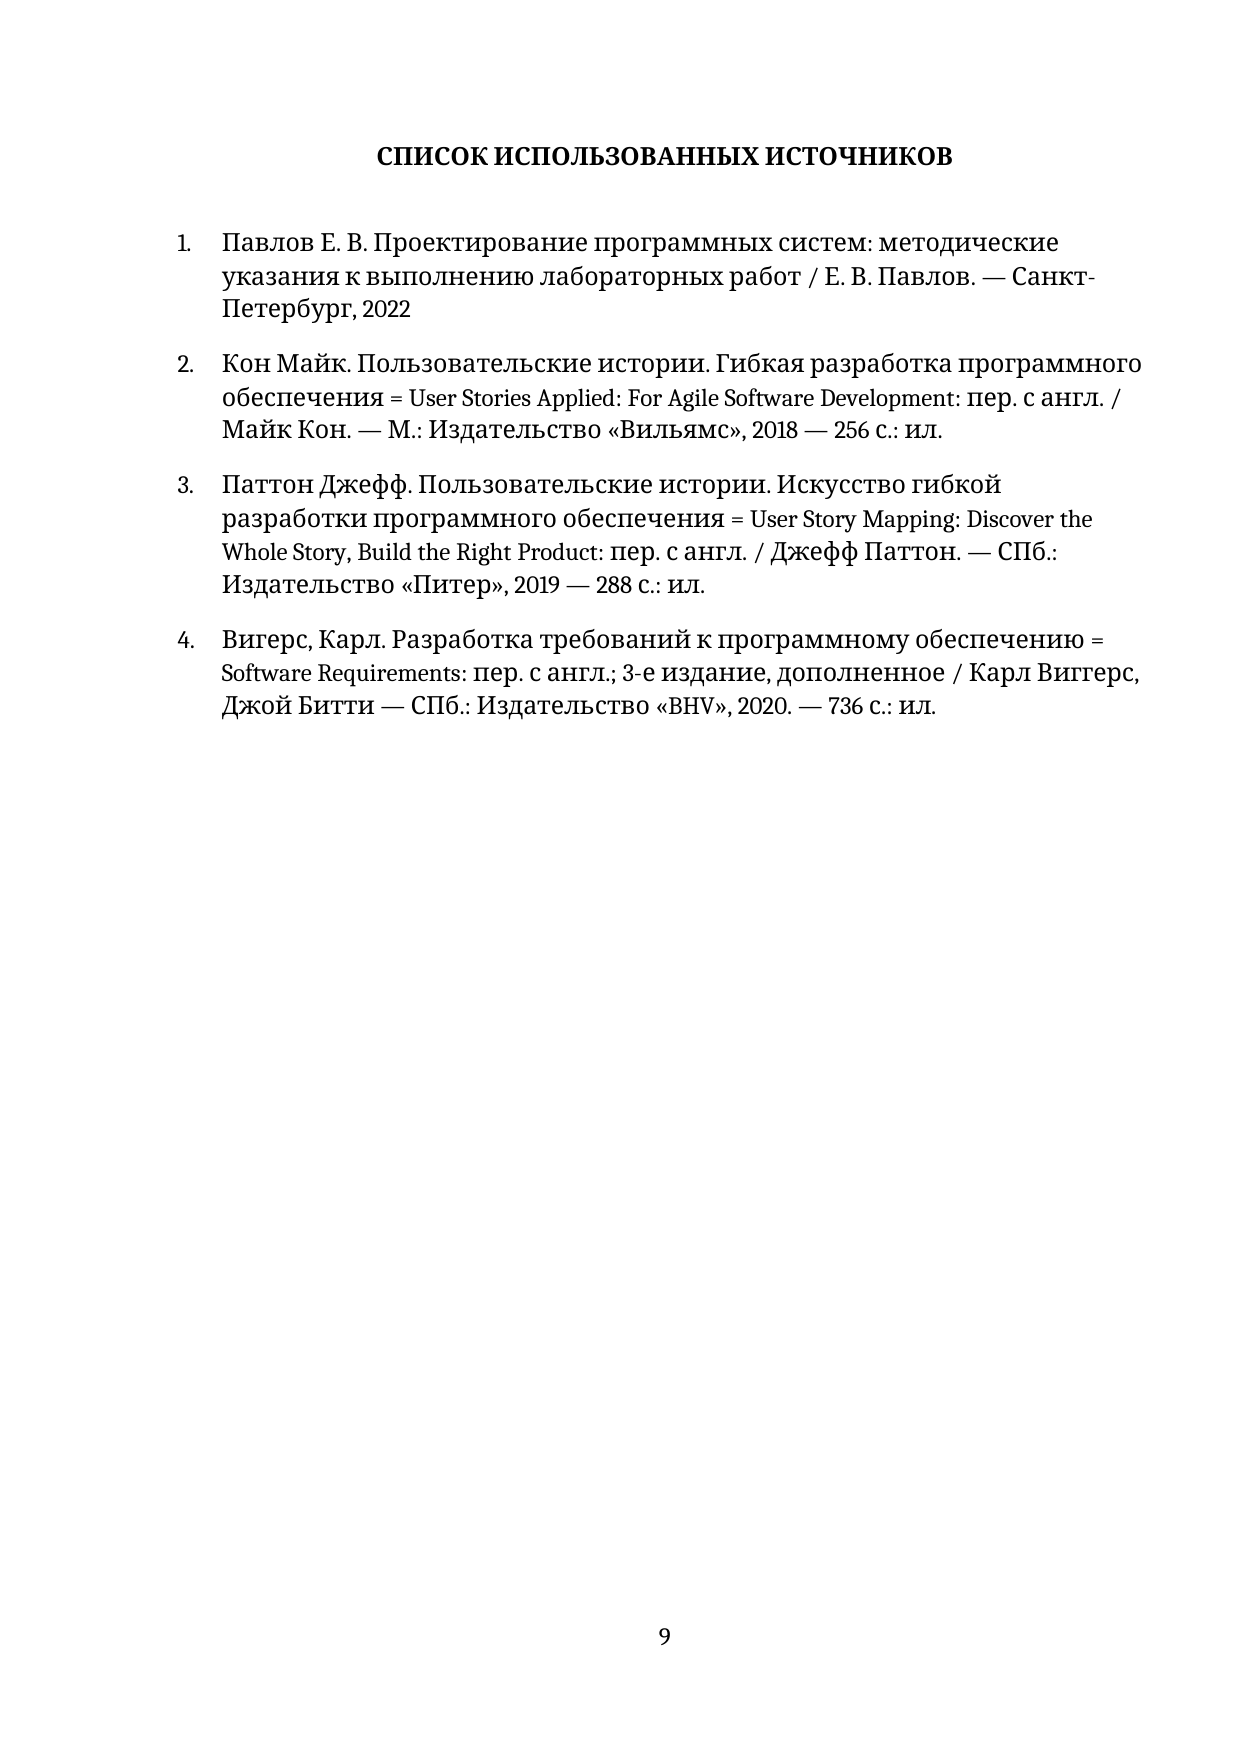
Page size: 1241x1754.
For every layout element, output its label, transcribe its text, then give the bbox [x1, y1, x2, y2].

list Кон Майк. Пользовательские истории. Гибкая разработка программного обеспечения = User Stories Applied: For Agile Software Development: пер. с англ. / Майк Кон. — М.: Издательство «Вильямс», 2018 — 256 с.: ил. [177, 350, 1152, 445]
text СПИСОК ИСПОЛЬЗОВАННЫХ ИСТОЧНИКОВ [177, 143, 1152, 172]
list Паттон Джефф. Пользовательские истории. Искусство гибкой разработки программного обеспечения = User Story Mapping: Discover the Whole Story, Build the Right Product: пер. с англ. / Джефф Паттон. — СПб.: Издательство «Питер», 2019 — 288 с.: ил. [177, 471, 1152, 599]
list Павлов Е. В. Проектирование программных систем: методические указания к выполнению лабораторных работ / Е. В. Павлов. — Санкт-Петербург, 2022 [177, 229, 1152, 324]
list Вигерс, Карл. Разработка требований к программному обеспечению = Software Requirements: пер. с англ.; 3-е издание, дополненное / Карл Виггерс, Джой Битти — СПб.: Издательство «BHV», 2020. — 736 с.: ил. [177, 626, 1152, 720]
